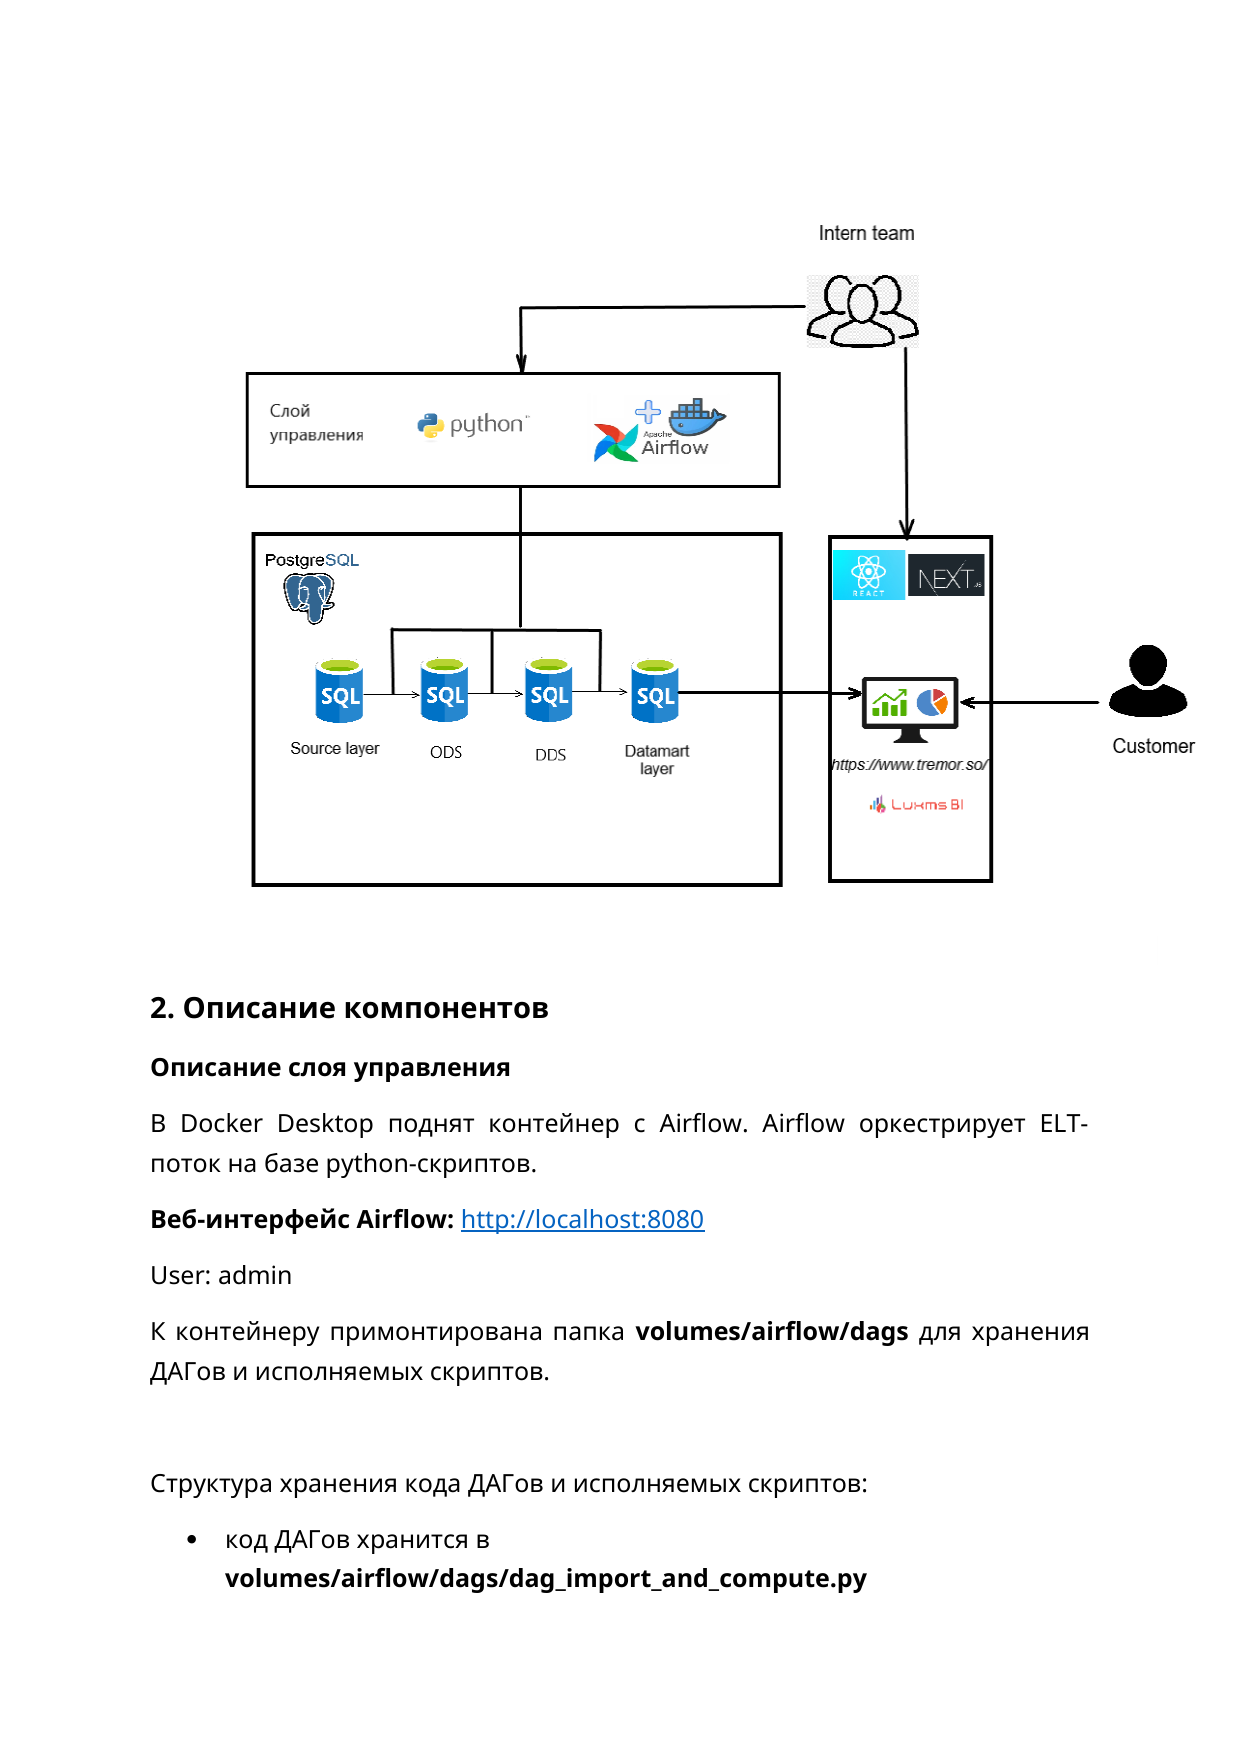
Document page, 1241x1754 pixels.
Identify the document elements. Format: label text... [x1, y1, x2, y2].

text В Docker Desktop поднят контейнер с Airflow. Airflow оркестрирует ELT-поток на базе python-скриптов. [150, 1106, 1090, 1179]
text К контейнеру примонтирована папка volumes/airflow/dags для хранения ДАГов и исполняемых скриптов. [150, 1314, 1090, 1387]
text 2. Описание компонентов [150, 987, 1090, 1027]
list код ДАГов хранится в volumes/airflow/dags/dag_import_and_compute.py [187, 1522, 1090, 1595]
text Описание слоя управления [150, 1050, 1090, 1084]
text Веб-интерфейс Airflow: http://localhost:8080 [150, 1201, 1090, 1236]
text User: admin [150, 1258, 1090, 1292]
text Структура хранения кода ДАГов и исполняемых скриптов: [150, 1466, 1090, 1499]
